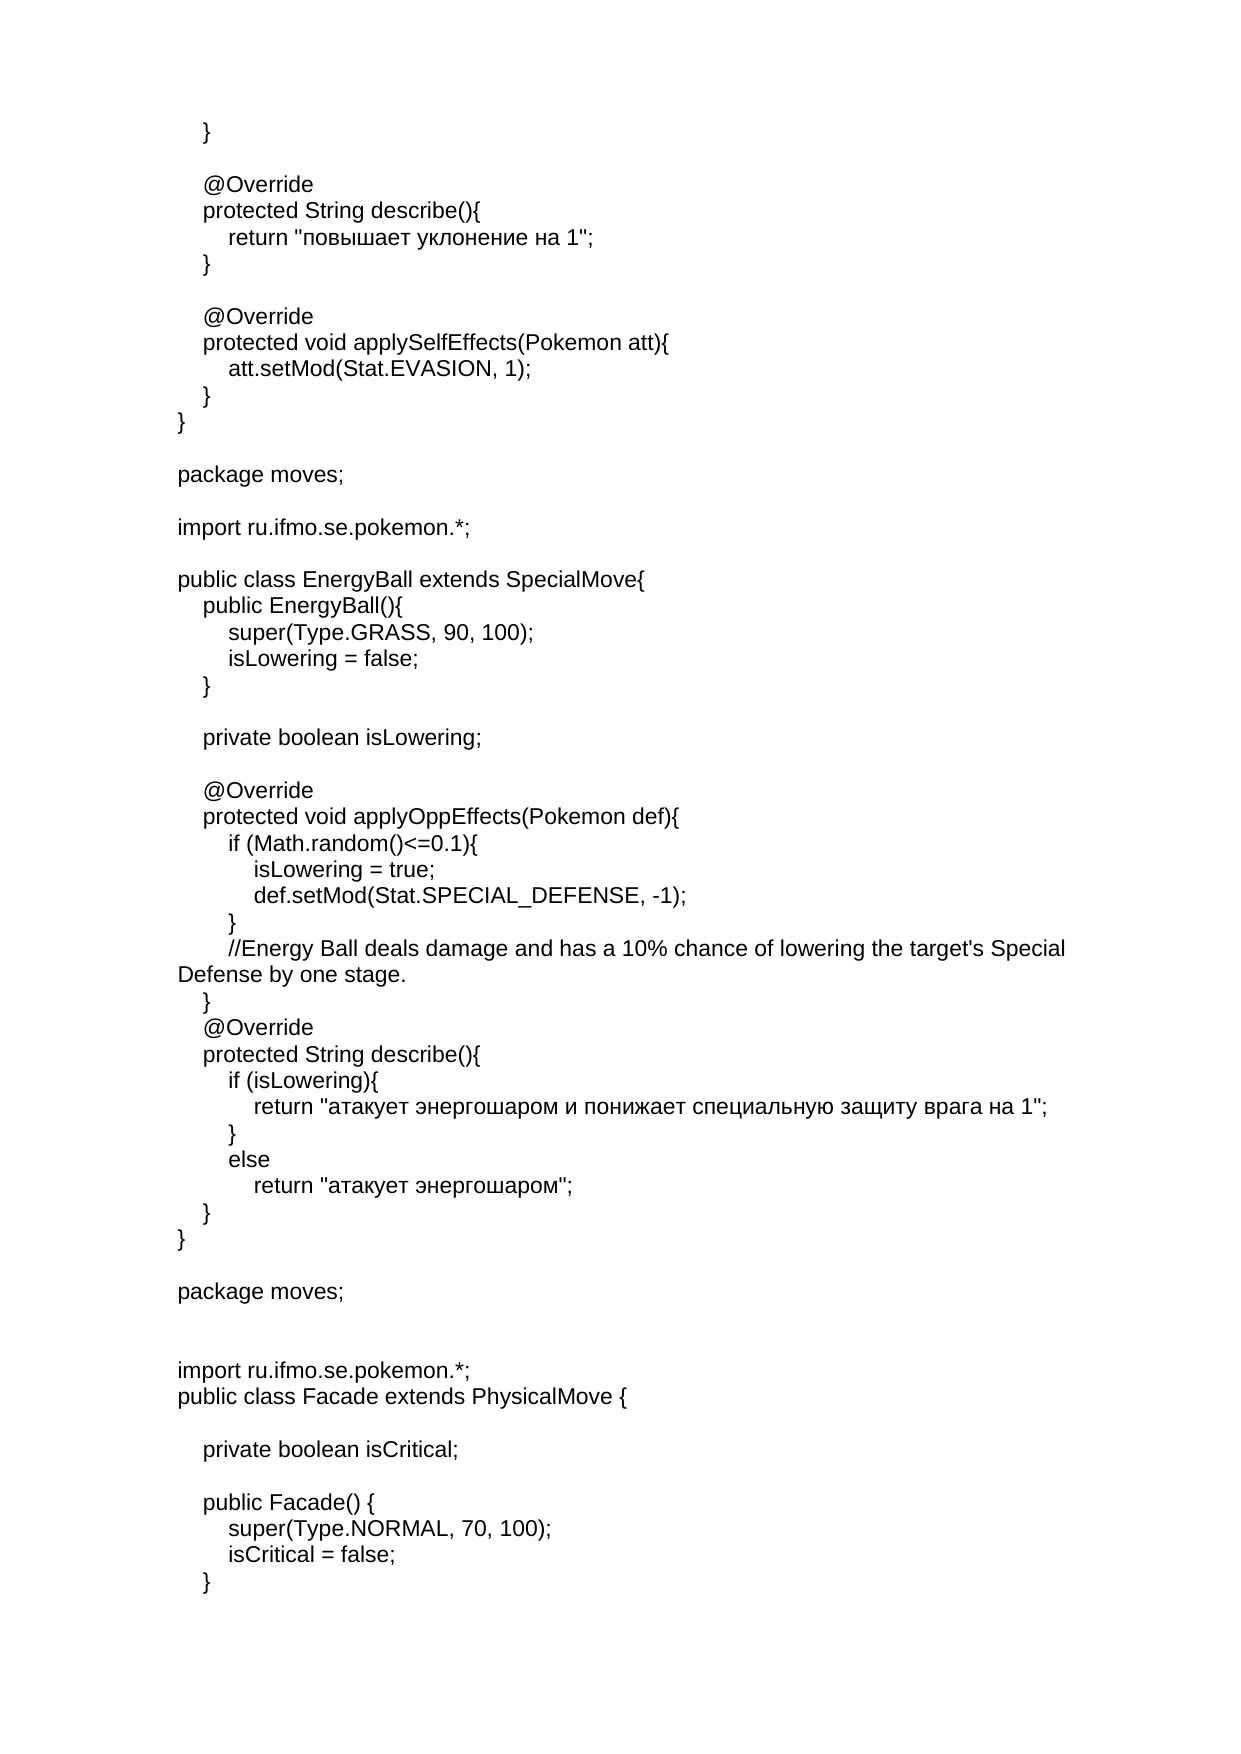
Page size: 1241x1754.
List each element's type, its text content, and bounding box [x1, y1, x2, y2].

text //Energy Ball deals damage and has a 10% chance of lowering the target's Special Defense by one stage. [177, 935, 1152, 988]
text } [177, 988, 1152, 1014]
text @Override [177, 303, 1152, 329]
text if (isLowering){ [177, 1067, 1152, 1093]
text import ru.ifmo.se.pokemon.*; [177, 1357, 1152, 1383]
text @Override [177, 171, 1152, 197]
text package moves; [177, 1278, 1152, 1304]
text else [177, 1146, 1152, 1172]
text } [177, 118, 1152, 144]
text import ru.ifmo.se.pokemon.*; [177, 513, 1152, 540]
text @Override [177, 1014, 1152, 1041]
text protected String describe(){ [177, 1041, 1152, 1067]
text super(Type.NORMAL, 70, 100); [177, 1515, 1152, 1541]
text return "повышает уклонение на 1"; [177, 223, 1152, 250]
text return "атакует энергошаром и понижает специальную защиту врага на 1"; [177, 1093, 1152, 1119]
text super(Type.GRASS, 90, 100); [177, 619, 1152, 645]
text att.setMod(Stat.EVASION, 1); [177, 355, 1152, 382]
text } [177, 1199, 1152, 1225]
text isLowering = true; [177, 856, 1152, 882]
text public Facade() { [177, 1488, 1152, 1515]
text private boolean isCritical; [177, 1436, 1152, 1462]
text } [177, 909, 1152, 935]
text } [177, 382, 1152, 408]
text } [177, 1225, 1152, 1251]
text protected String describe(){ [177, 197, 1152, 223]
text if (Math.random()<=0.1){ [177, 830, 1152, 856]
text package moves; [177, 461, 1152, 487]
text protected void applySelfEffects(Pokemon att){ [177, 329, 1152, 355]
text isCritical = false; [177, 1541, 1152, 1568]
text return "атакует энергошаром"; [177, 1172, 1152, 1199]
text def.setMod(Stat.SPECIAL_DEFENSE, -1); [177, 882, 1152, 909]
text isLowering = false; [177, 645, 1152, 672]
text } [177, 1119, 1152, 1146]
text @Override [177, 777, 1152, 803]
text public EnergyBall(){ [177, 592, 1152, 619]
text public class Facade extends PhysicalMove { [177, 1383, 1152, 1409]
text protected void applyOppEffects(Pokemon def){ [177, 803, 1152, 830]
text public class EnergyBall extends SpecialMove{ [177, 566, 1152, 592]
text } [177, 672, 1152, 698]
text } [177, 408, 1152, 434]
text private boolean isLowering; [177, 724, 1152, 751]
text } [177, 250, 1152, 276]
text } [177, 1568, 1152, 1594]
